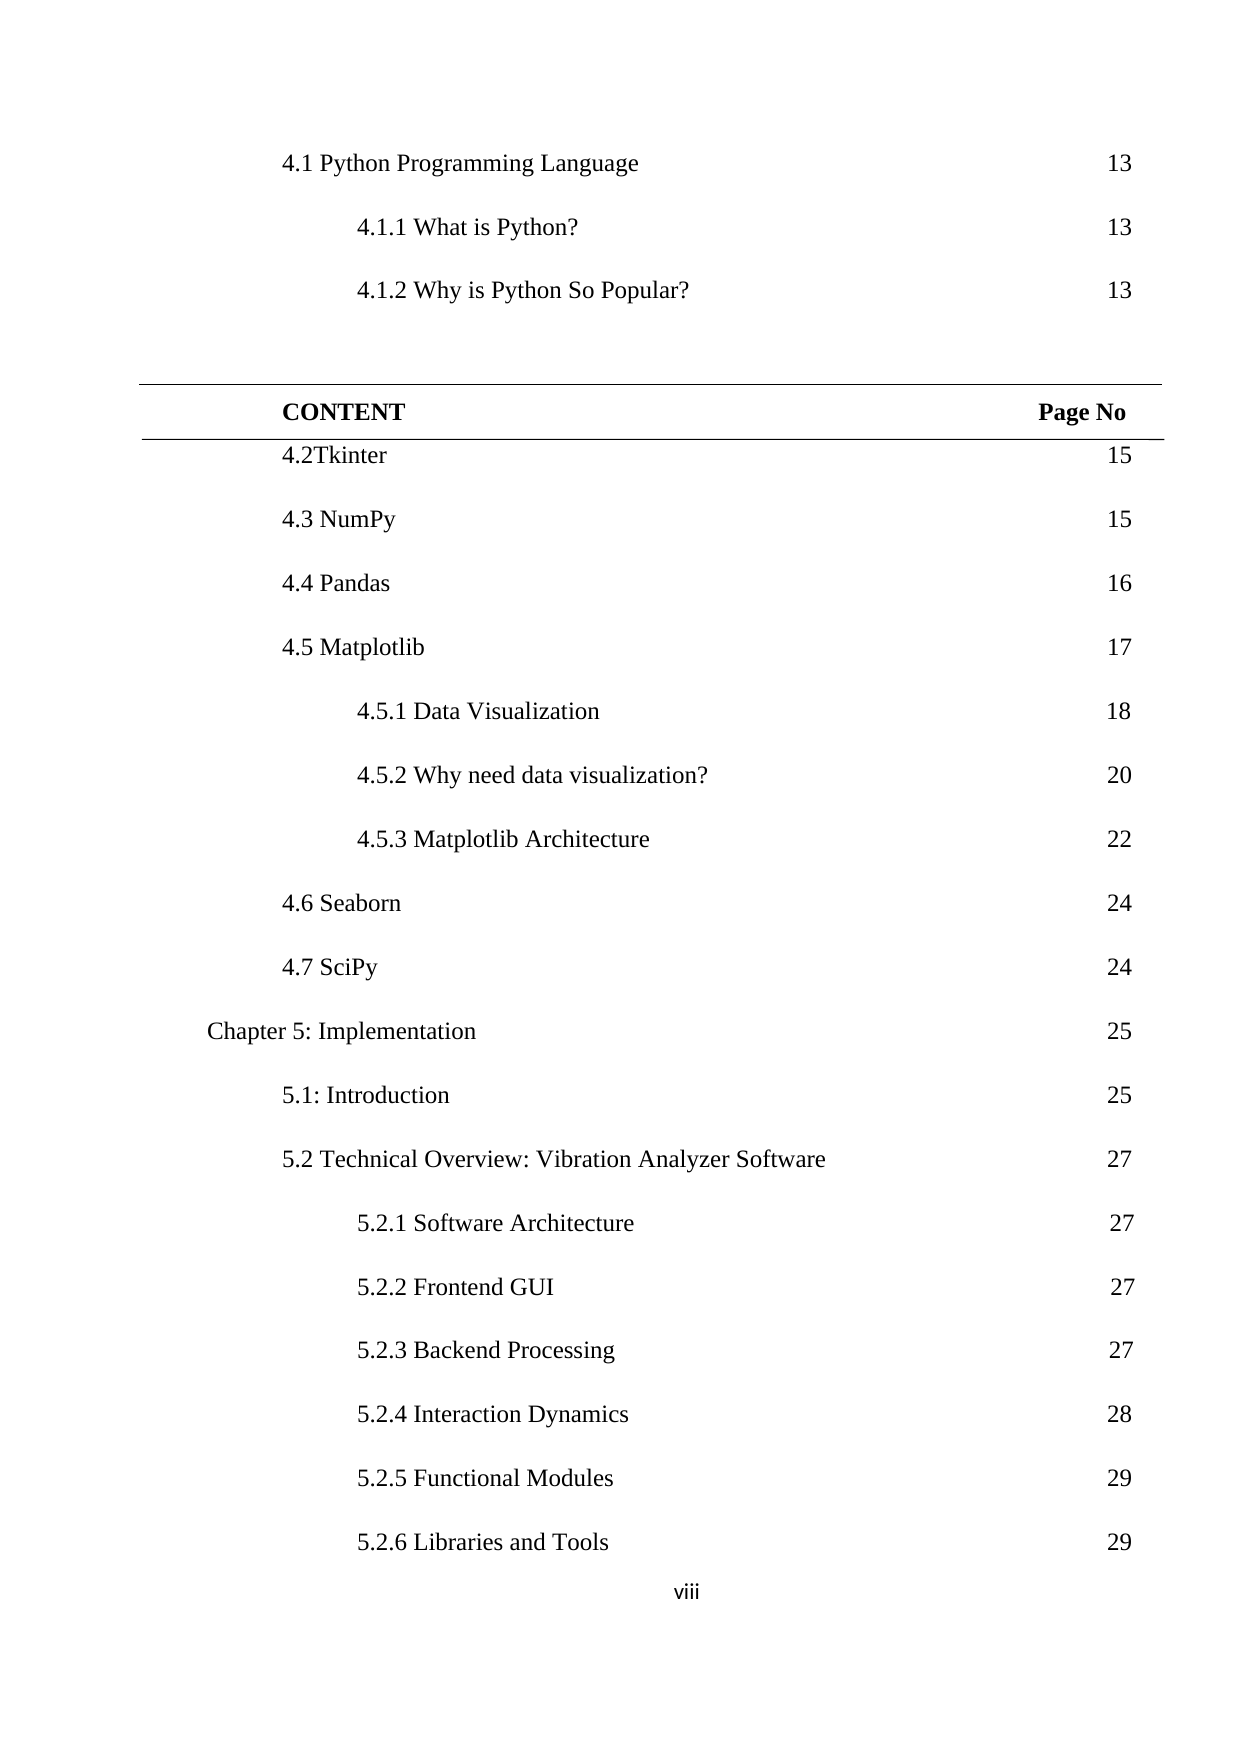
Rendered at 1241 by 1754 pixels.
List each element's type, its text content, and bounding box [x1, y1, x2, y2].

text Chapter 5: Implementation 25 [207, 1016, 1166, 1044]
text 4.3 NumPy 15 [207, 504, 1166, 533]
text 4.5.3 Matplotlib Architecture 22 [282, 824, 1166, 853]
text 4.1.1 What is Python? 13 [282, 212, 1166, 240]
text 4.1.2 Why is Python So Popular? 13 [282, 276, 1166, 304]
text 5.2.6 Libraries and Tools 29 [282, 1527, 1166, 1556]
text 5.1: Introduction 25 [207, 1080, 1166, 1108]
text 5.2.5 Functional Modules 29 [357, 1463, 1166, 1492]
text 5.2.1 Software Architecture 27 [282, 1208, 1166, 1236]
text 4.5.1 Data Visualization 18 [282, 696, 1166, 725]
text 5.2.3 Backend Processing 27 [282, 1336, 1166, 1364]
text 4.4 Pandas 16 [207, 568, 1166, 597]
text 4.7 SciPy 24 [207, 952, 1166, 981]
text 4.5.2 Why need data visualization? 20 [282, 760, 1166, 789]
text CONTENT Page No 4.2Tkinter 15 [282, 397, 1166, 469]
text 4.5 Matplotlib 17 [207, 632, 1166, 661]
text 4.1 Python Programming Language 13 [207, 148, 1166, 176]
text 5.2 Technical Overview: Vibration Analyzer Software 27 [207, 1144, 1166, 1172]
text 5.2.2 Frontend GUI 27 [282, 1272, 1166, 1300]
text 4.6 Seaborn 24 [207, 888, 1166, 917]
text 5.2.4 Interaction Dynamics 28 [282, 1399, 1166, 1428]
